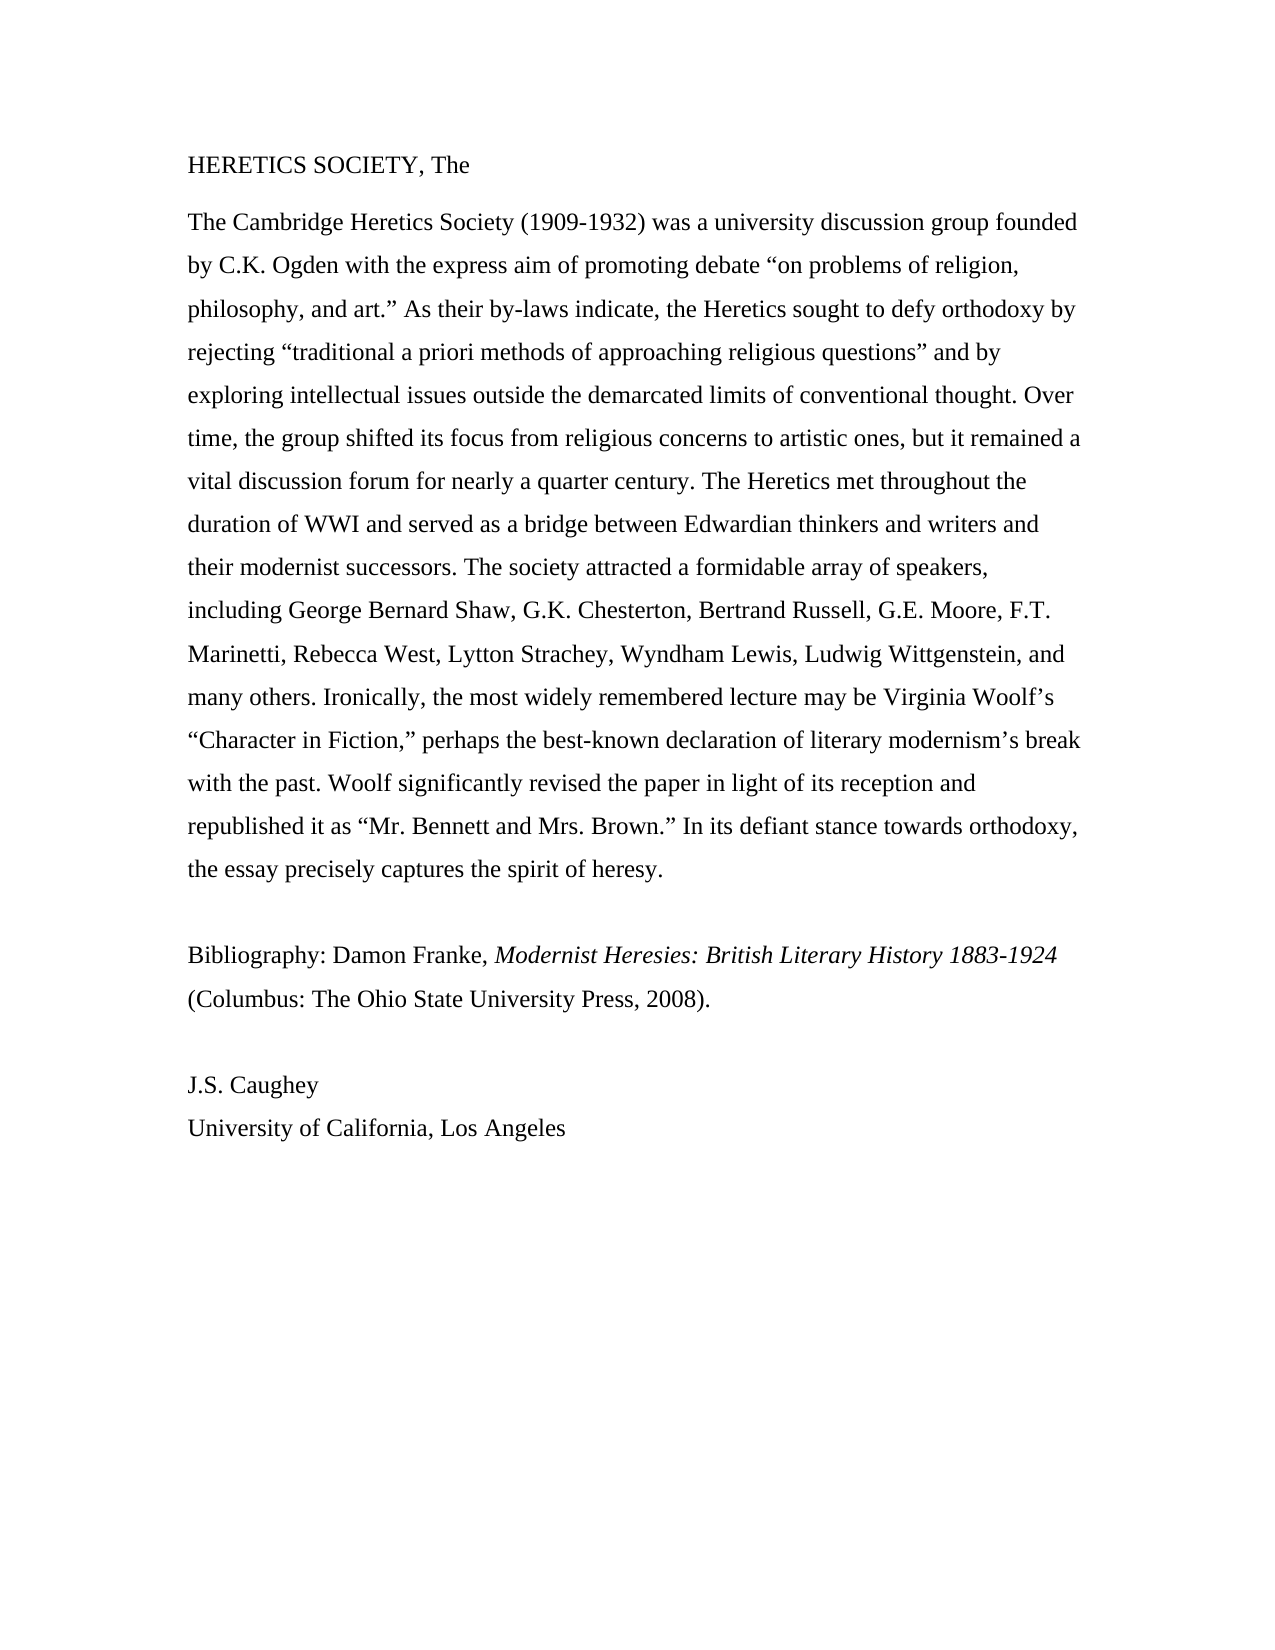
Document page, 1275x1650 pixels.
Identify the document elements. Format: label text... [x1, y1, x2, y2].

text The Cambridge Heretics Society (1909-1932) was a university discussion group founded by C.K. Ogden with the express aim of promoting debate “on problems of religion, philosophy, and art.” As their by-laws indicate, the Heretics sought to defy orthodoxy by rejecting “traditional a priori methods of approaching religious questions” and by exploring intellectual issues outside the demarcated limits of conventional thought. Over time, the group shifted its focus from religious concerns to artistic ones, but it remained a vital discussion forum for nearly a quarter century. The Heretics met throughout the duration of WWI and served as a bridge between Edwardian thinkers and writers and their modernist successors. The society attracted a formidable array of speakers, including George Bernard Shaw, G.K. Chesterton, Bertrand Russell, G.E. Moore, F.T. Marinetti, Rebecca West, Lytton Strachey, Wyndham Lewis, Ludwig Wittgenstein, and many others. Ironically, the most widely remembered lecture may be Virginia Woolf’s “Character in Fiction,” perhaps the best-known declaration of literary modernism’s break with the past. Woolf significantly revised the paper in light of its reception and republished it as “Mr. Bennett and Mrs. Brown.” In its defiant stance towards orthodoxy, the essay precisely captures the spirit of heresy. [187, 207, 1087, 883]
text Bibliography: Damon Franke, Modernist Heresies: British Literary History 1883-1924 (Columbus: The Ohio State University Press, 2008). [187, 941, 1087, 1012]
text HERETICS SOCIETY, The [187, 150, 1087, 179]
text J.S. Caughey [187, 1070, 1087, 1099]
text University of California, Los Angeles [187, 1113, 1087, 1142]
